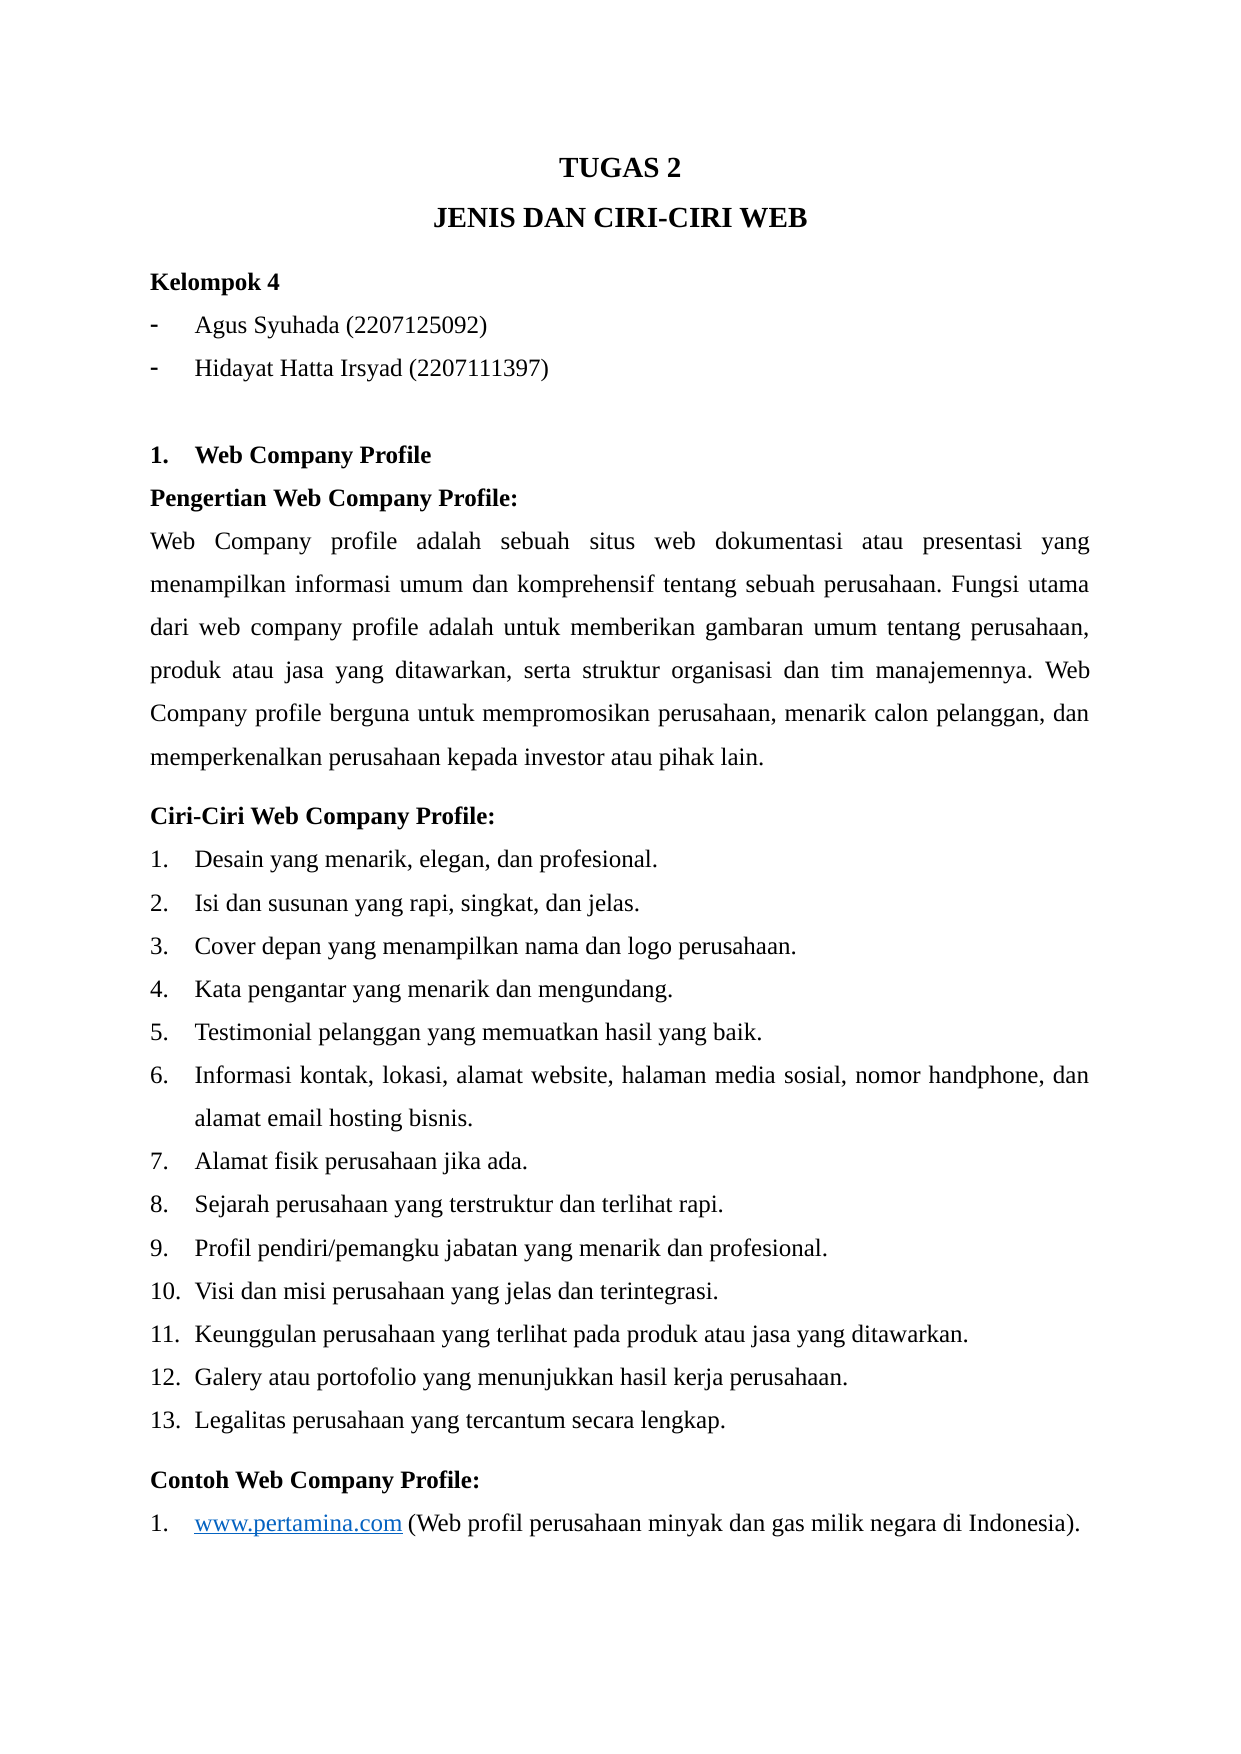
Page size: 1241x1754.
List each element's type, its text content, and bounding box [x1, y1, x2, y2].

list Cover depan yang menampilkan nama dan logo perusahaan. [150, 931, 1090, 959]
list Hidayat Hatta Irsyad (2207111397) [150, 353, 1090, 382]
text Pengertian Web Company Profile: [150, 483, 1090, 512]
text Contoh Web Company Profile: [150, 1465, 1090, 1494]
text Ciri-Ciri Web Company Profile: [150, 801, 1090, 830]
text Kelompok 4 [150, 267, 1090, 296]
list Profil pendiri/pemangku jabatan yang menarik dan profesional. [150, 1233, 1090, 1261]
list Testimonial pelanggan yang memuatkan hasil yang baik. [150, 1017, 1090, 1046]
list Sejarah perusahaan yang terstruktur dan terlihat rapi. [150, 1189, 1090, 1218]
list Visi dan misi perusahaan yang jelas dan terintegrasi. [150, 1276, 1090, 1304]
text JENIS DAN CIRI-CIRI WEB [150, 200, 1090, 234]
text Web Company profile adalah sebuah situs web dokumentasi atau presentasi yang menampilkan informasi umum dan komprehensif tentang sebuah perusahaan. Fungsi utama dari web company profile adalah untuk memberikan gambaran umum tentang perusahaan, produk atau jasa yang ditawarkan, serta struktur organisasi dan tim manajemennya. Web Company profile berguna untuk mempromosikan perusahaan, menarik calon pelanggan, dan memperkenalkan perusahaan kepada investor atau pihak lain. [150, 526, 1090, 770]
text TUGAS 2 [150, 150, 1090, 183]
list Alamat fisik perusahaan jika ada. [150, 1146, 1090, 1175]
list Isi dan susunan yang rapi, singkat, dan jelas. [150, 888, 1090, 916]
list Legalitas perusahaan yang tercantum secara lengkap. [150, 1405, 1090, 1434]
list Kata pengantar yang menarik dan mengundang. [150, 974, 1090, 1003]
list Galery atau portofolio yang menunjukkan hasil kerja perusahaan. [150, 1362, 1090, 1391]
list www.pertamina.com (Web profil perusahaan minyak dan gas milik negara di Indonesia). [150, 1508, 1090, 1537]
list Web Company Profile [150, 440, 1090, 468]
list Desain yang menarik, elegan, dan profesional. [150, 844, 1090, 873]
list Agus Syuhada (2207125092) [150, 310, 1090, 339]
list Informasi kontak, lokasi, alamat website, halaman media sosial, nomor handphone, dan alamat email hosting bisnis. [150, 1060, 1090, 1132]
list Keunggulan perusahaan yang terlihat pada produk atau jasa yang ditawarkan. [150, 1319, 1090, 1348]
